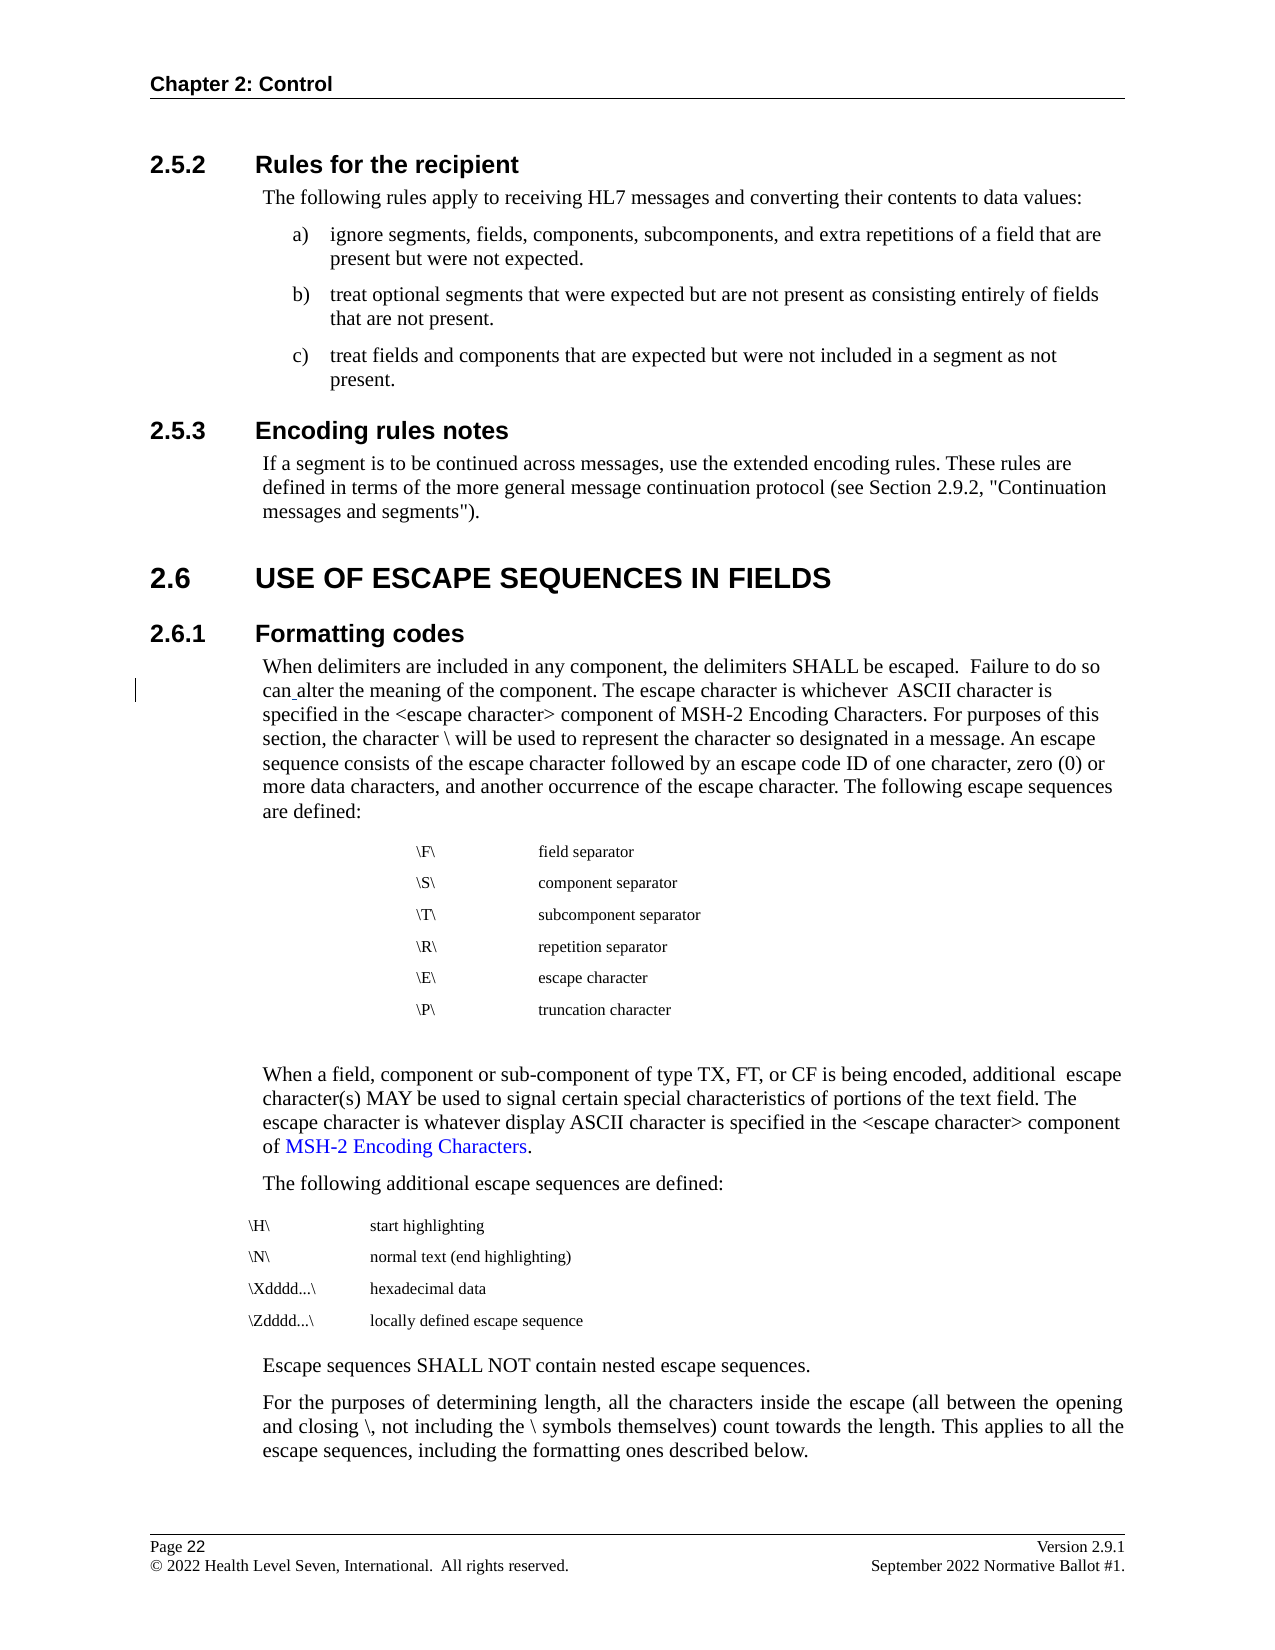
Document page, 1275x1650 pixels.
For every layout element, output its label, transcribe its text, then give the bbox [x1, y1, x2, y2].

table_cell locally defined escape sequence [359, 1304, 837, 1336]
table_cell \P\ [405, 994, 527, 1025]
table_header field separator [527, 835, 1005, 867]
text The following rules apply to receiving HL7 messages and converting their contents to data values: [262, 185, 1125, 209]
subtitle Use of escape sequences in fields [150, 561, 1125, 594]
table_cell \Zdddd...\ [237, 1304, 359, 1336]
table_header \F\ [405, 835, 527, 867]
list treat fields and components that are expected but were not included in a segment as not present. [292, 343, 1125, 391]
table_cell \R\ [405, 930, 527, 962]
table_cell escape character [527, 962, 1005, 993]
table_cell component separator [527, 867, 1005, 898]
subtitle Encoding rules notes [150, 416, 1125, 445]
table_cell subcomponent separator [527, 899, 1005, 930]
table_cell hexadecimal data [359, 1273, 837, 1304]
table_header \H\ [237, 1209, 359, 1241]
table_cell truncation character [527, 994, 1005, 1025]
table_cell \T\ [405, 899, 527, 930]
table_cell \E\ [405, 962, 527, 993]
table_header start highlighting [359, 1209, 837, 1241]
text When a field, component or sub-component of type TX, FT, or CF is being encoded, additional escape character(s) MAY be used to signal certain special characteristics of portions of the text field. The escape character is whatever display ASCII character is specified in the <escape character> component of MSH-2 Encoding Characters. [262, 1062, 1125, 1158]
table_cell normal text (end highlighting) [359, 1241, 837, 1273]
text When delimiters are included in any component, the delimiters SHALL be escaped. Failure to do so canalter the meaning of the component. The escape character is whichever ASCII character is specified in the <escape character> component of MSH-2 Encoding Characters. For purposes of this section, the character \ will be used to represent the character so designated in a message. An escape sequence consists of the escape character followed by an escape code ID of one character, zero (0) or more data characters, and another occurrence of the escape character. The following escape sequences are defined: [262, 654, 1125, 823]
text If a segment is to be continued across messages, use the extended encoding rules. These rules are defined in terms of the more general message continuation protocol (see Section 2.9.2, ""). [262, 451, 1125, 523]
text The following additional escape sequences are defined: [262, 1170, 1125, 1194]
table_cell \S\ [405, 867, 527, 898]
table_cell \Xdddd...\ [237, 1273, 359, 1304]
subtitle Formatting codes [150, 619, 1125, 648]
text Escape sequences SHALL NOT contain nested escape sequences. [262, 1353, 1125, 1377]
list ignore segments, fields, components, subcomponents, and extra repetitions of a field that are present but were not expected. [292, 222, 1125, 270]
text For the purposes of determining length, all the characters inside the escape (all between the opening and closing \, not including the \ symbols themselves) count towards the length. This applies to all the escape sequences, including the formatting ones described below. [262, 1390, 1125, 1462]
table_cell repetition separator [527, 930, 1005, 962]
subtitle Rules for the recipient [150, 150, 1125, 179]
list treat optional segments that were expected but are not present as consisting entirely of fields that are not present. [292, 282, 1125, 330]
table_cell \N\ [237, 1241, 359, 1273]
